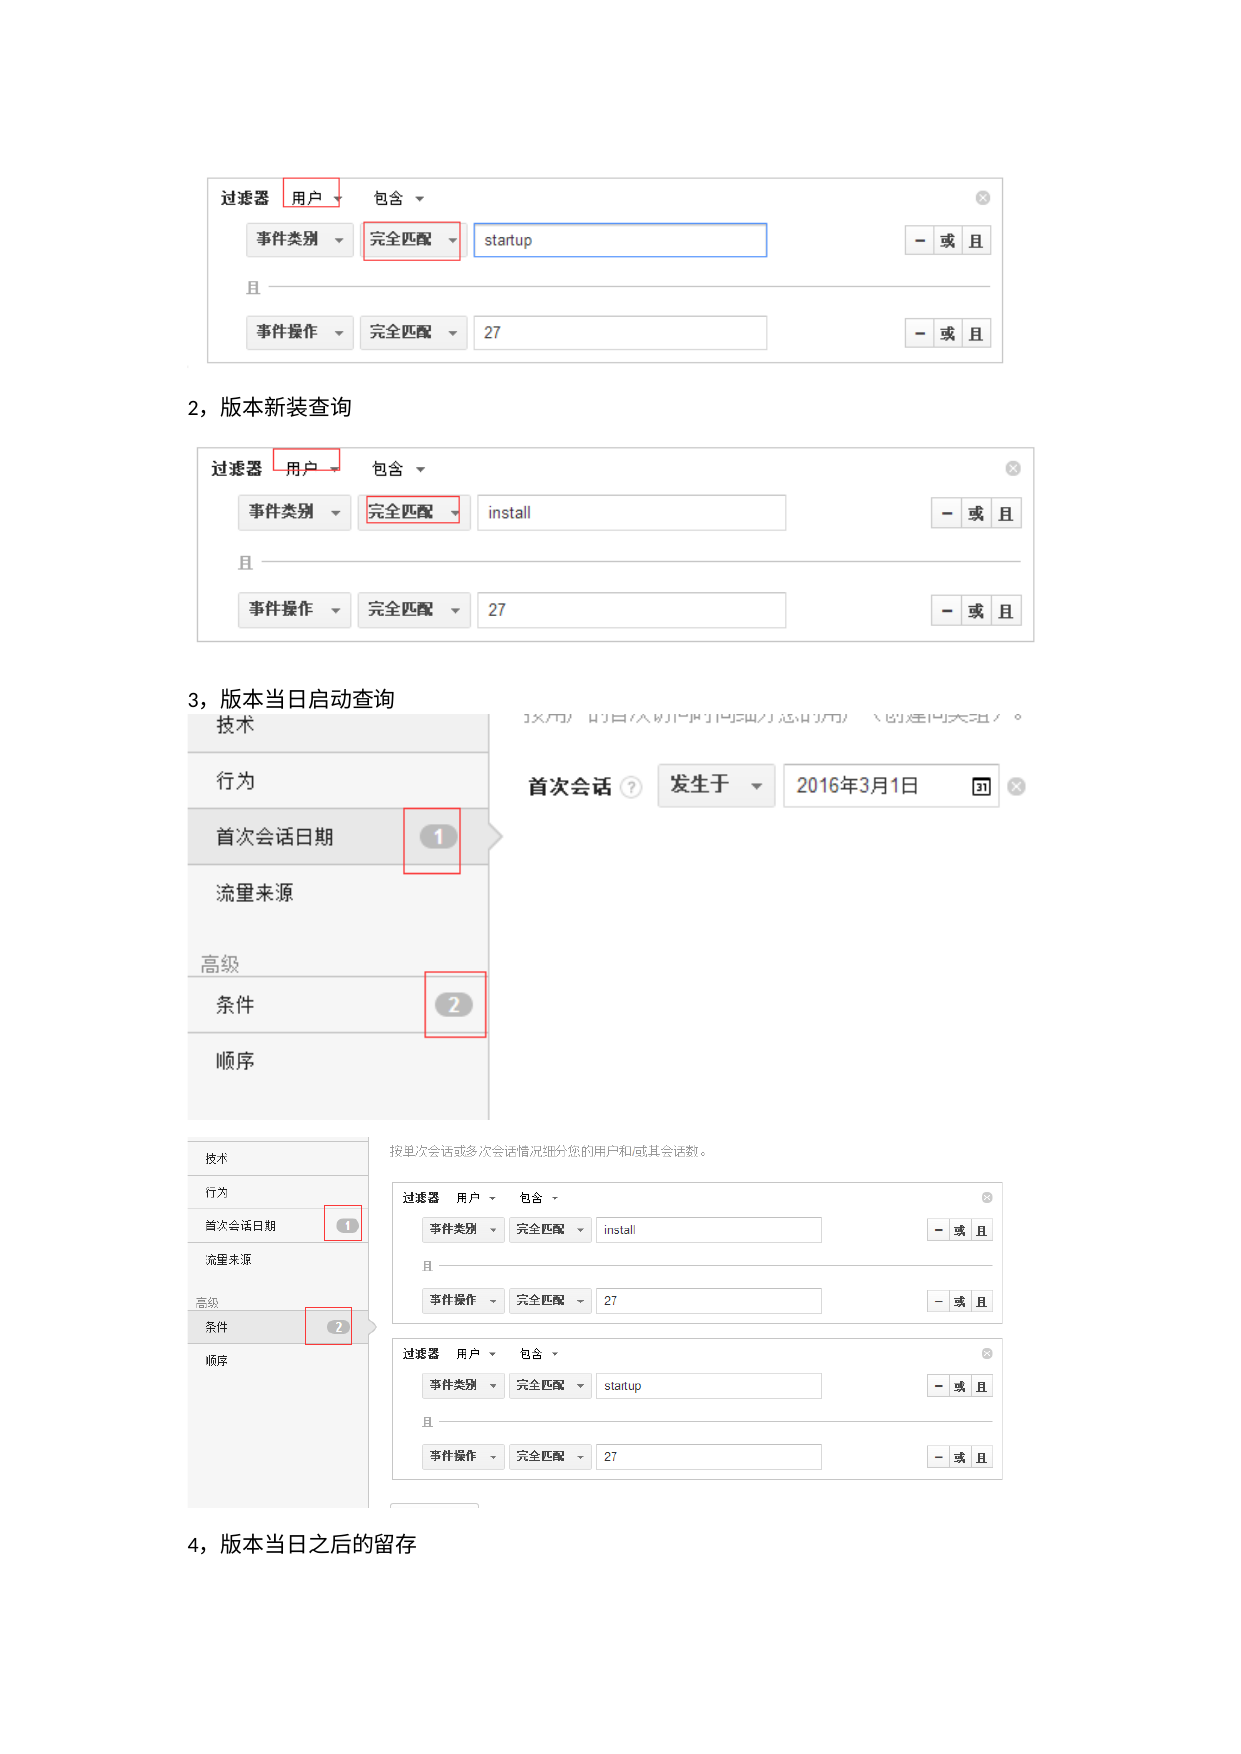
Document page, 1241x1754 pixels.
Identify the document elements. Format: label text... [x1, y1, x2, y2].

text 4，版本当日之后的留存 [187, 1527, 1053, 1559]
text 2，版本新装查询 [187, 389, 1053, 422]
picture [187, 422, 1052, 661]
picture [187, 714, 1053, 1120]
picture [187, 1137, 1052, 1508]
text 3，版本当日启动查询 [187, 682, 1053, 714]
picture [187, 162, 1053, 380]
